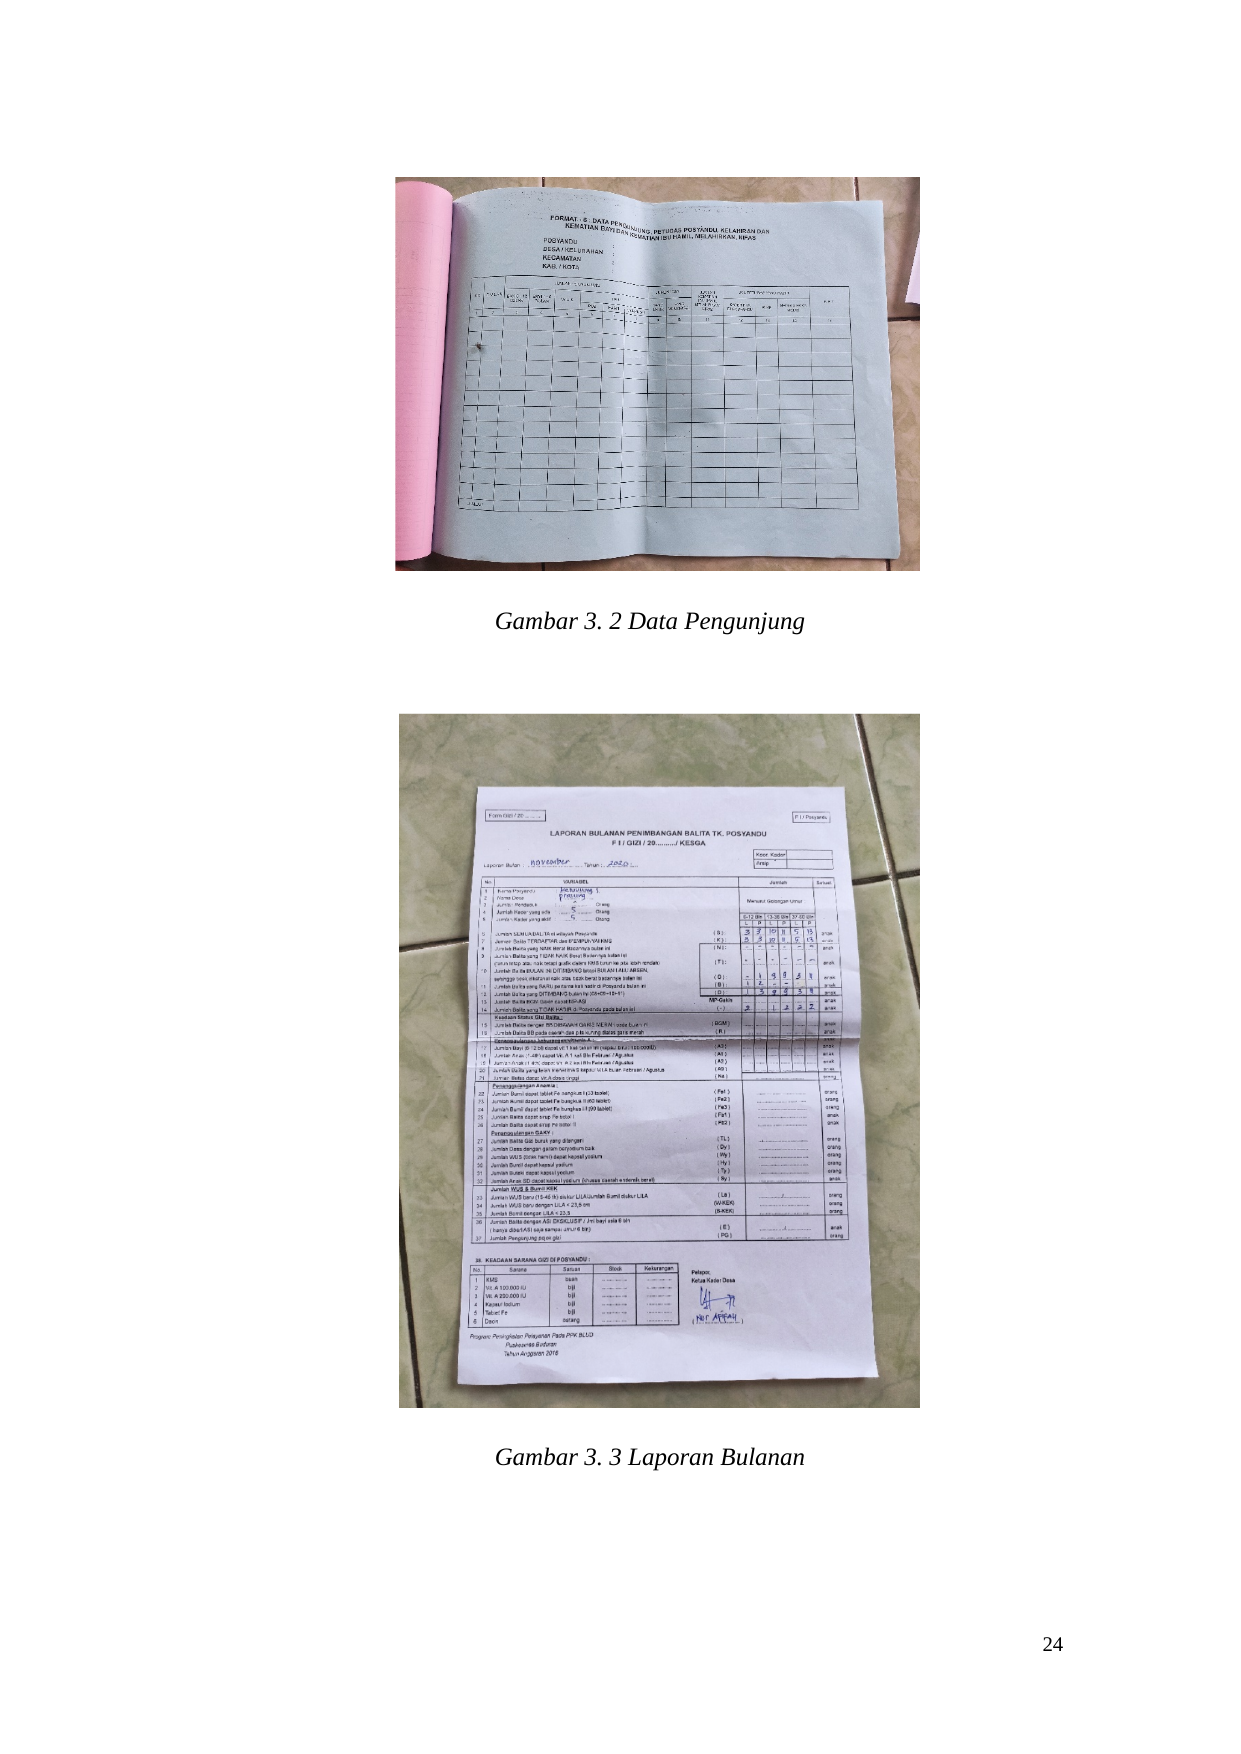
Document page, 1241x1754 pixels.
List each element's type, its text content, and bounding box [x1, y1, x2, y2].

text Gambar 3. 3 Laporan Bulanan [236, 1442, 1063, 1471]
picture [399, 714, 919, 1408]
picture [395, 177, 920, 571]
text Gambar 3. 2 Data Pengunjung [236, 606, 1063, 634]
